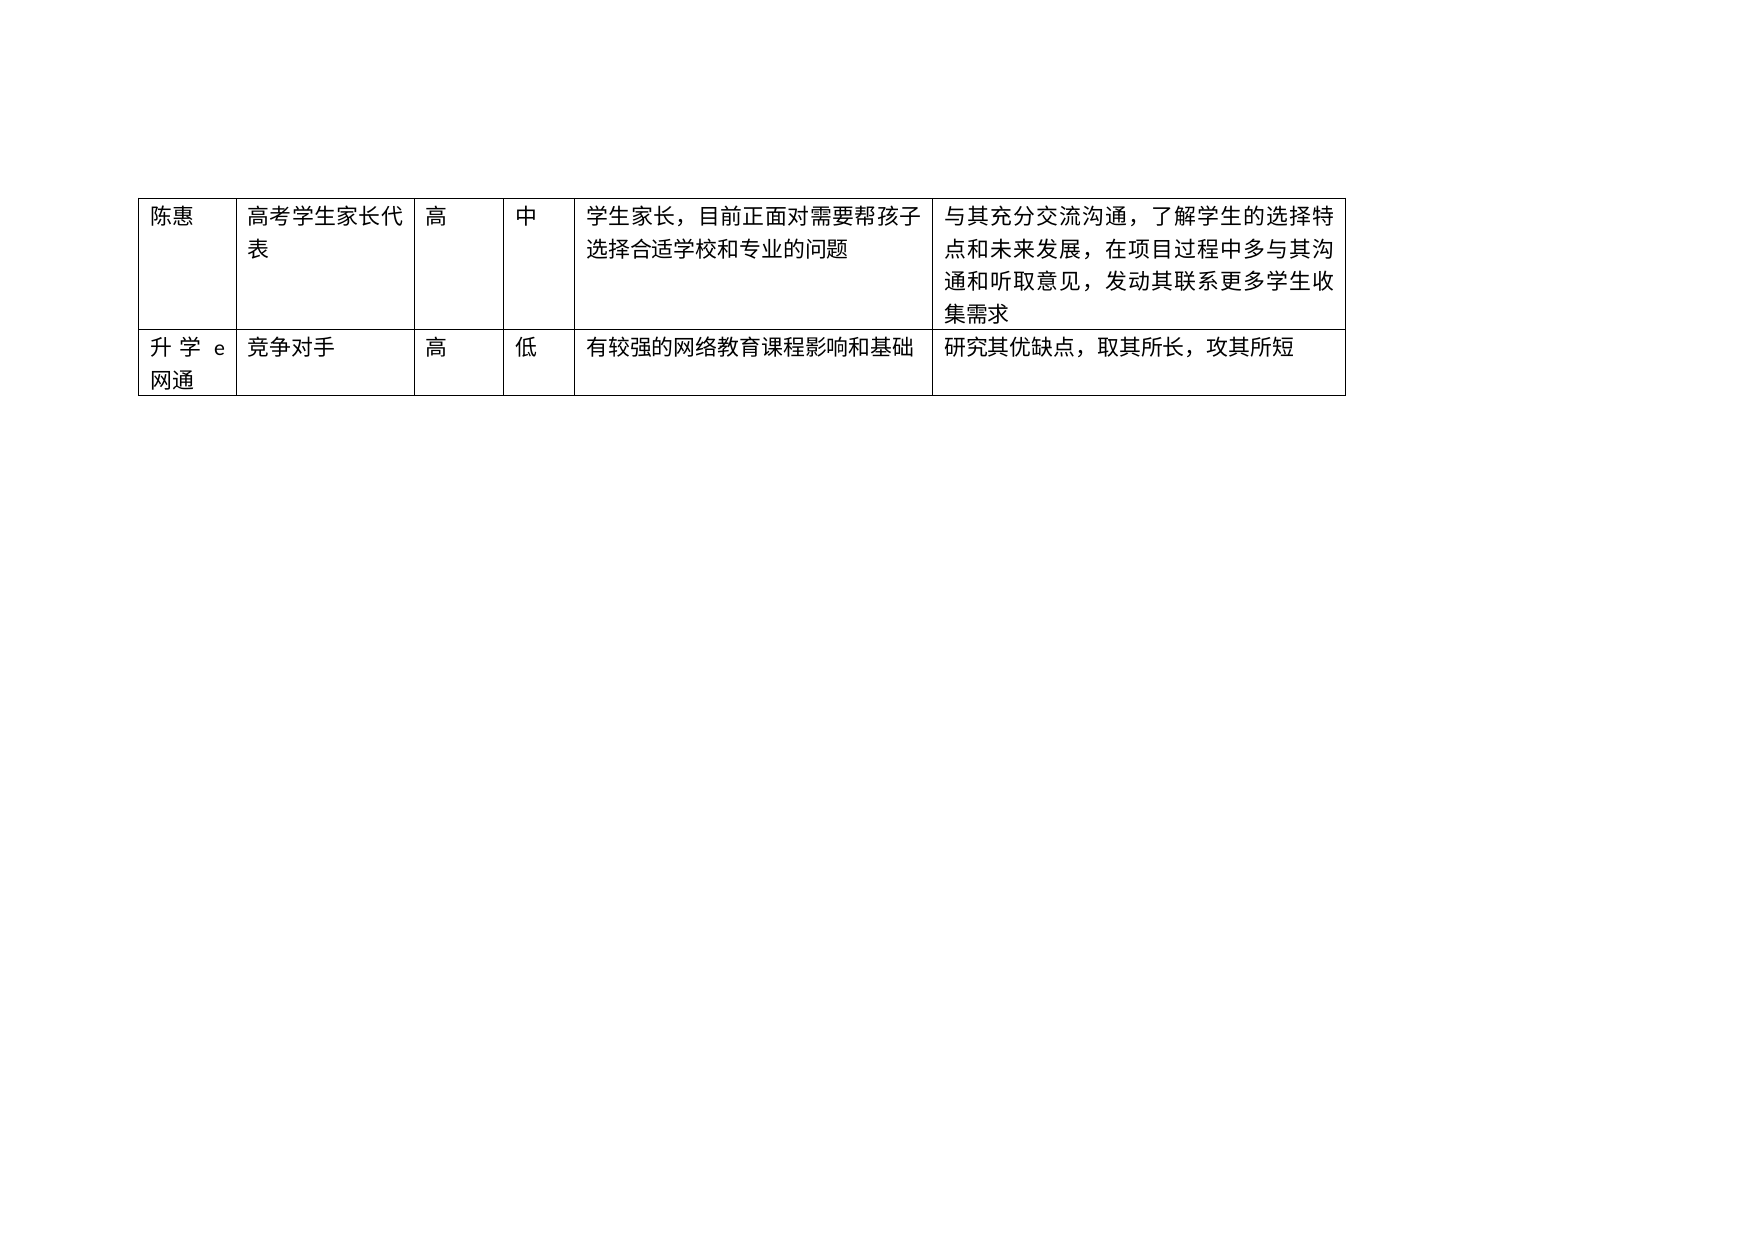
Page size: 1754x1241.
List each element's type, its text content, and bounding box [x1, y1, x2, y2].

table_cell 高 [415, 199, 503, 329]
table_cell 高 [415, 330, 503, 395]
table_cell 学生家长，目前正面对需要帮孩子选择合适学校和专业的问题 [575, 199, 932, 329]
table_cell 与其充分交流沟通，了解学生的选择特点和未来发展，在项目过程中多与其沟通和听取意见，发动其联系更多学生收集需求 [933, 199, 1345, 329]
table_cell 升学e网通 [139, 330, 236, 395]
table_cell 研究其优缺点，取其所长，攻其所短 [933, 330, 1345, 395]
table_cell 低 [504, 330, 574, 395]
table_cell 高考学生家长代表 [237, 199, 414, 329]
table_cell 竞争对手 [237, 330, 414, 395]
table_cell 陈惠 [139, 199, 236, 329]
table_cell 中 [504, 199, 574, 329]
table_cell 有较强的网络教育课程影响和基础 [575, 330, 932, 395]
